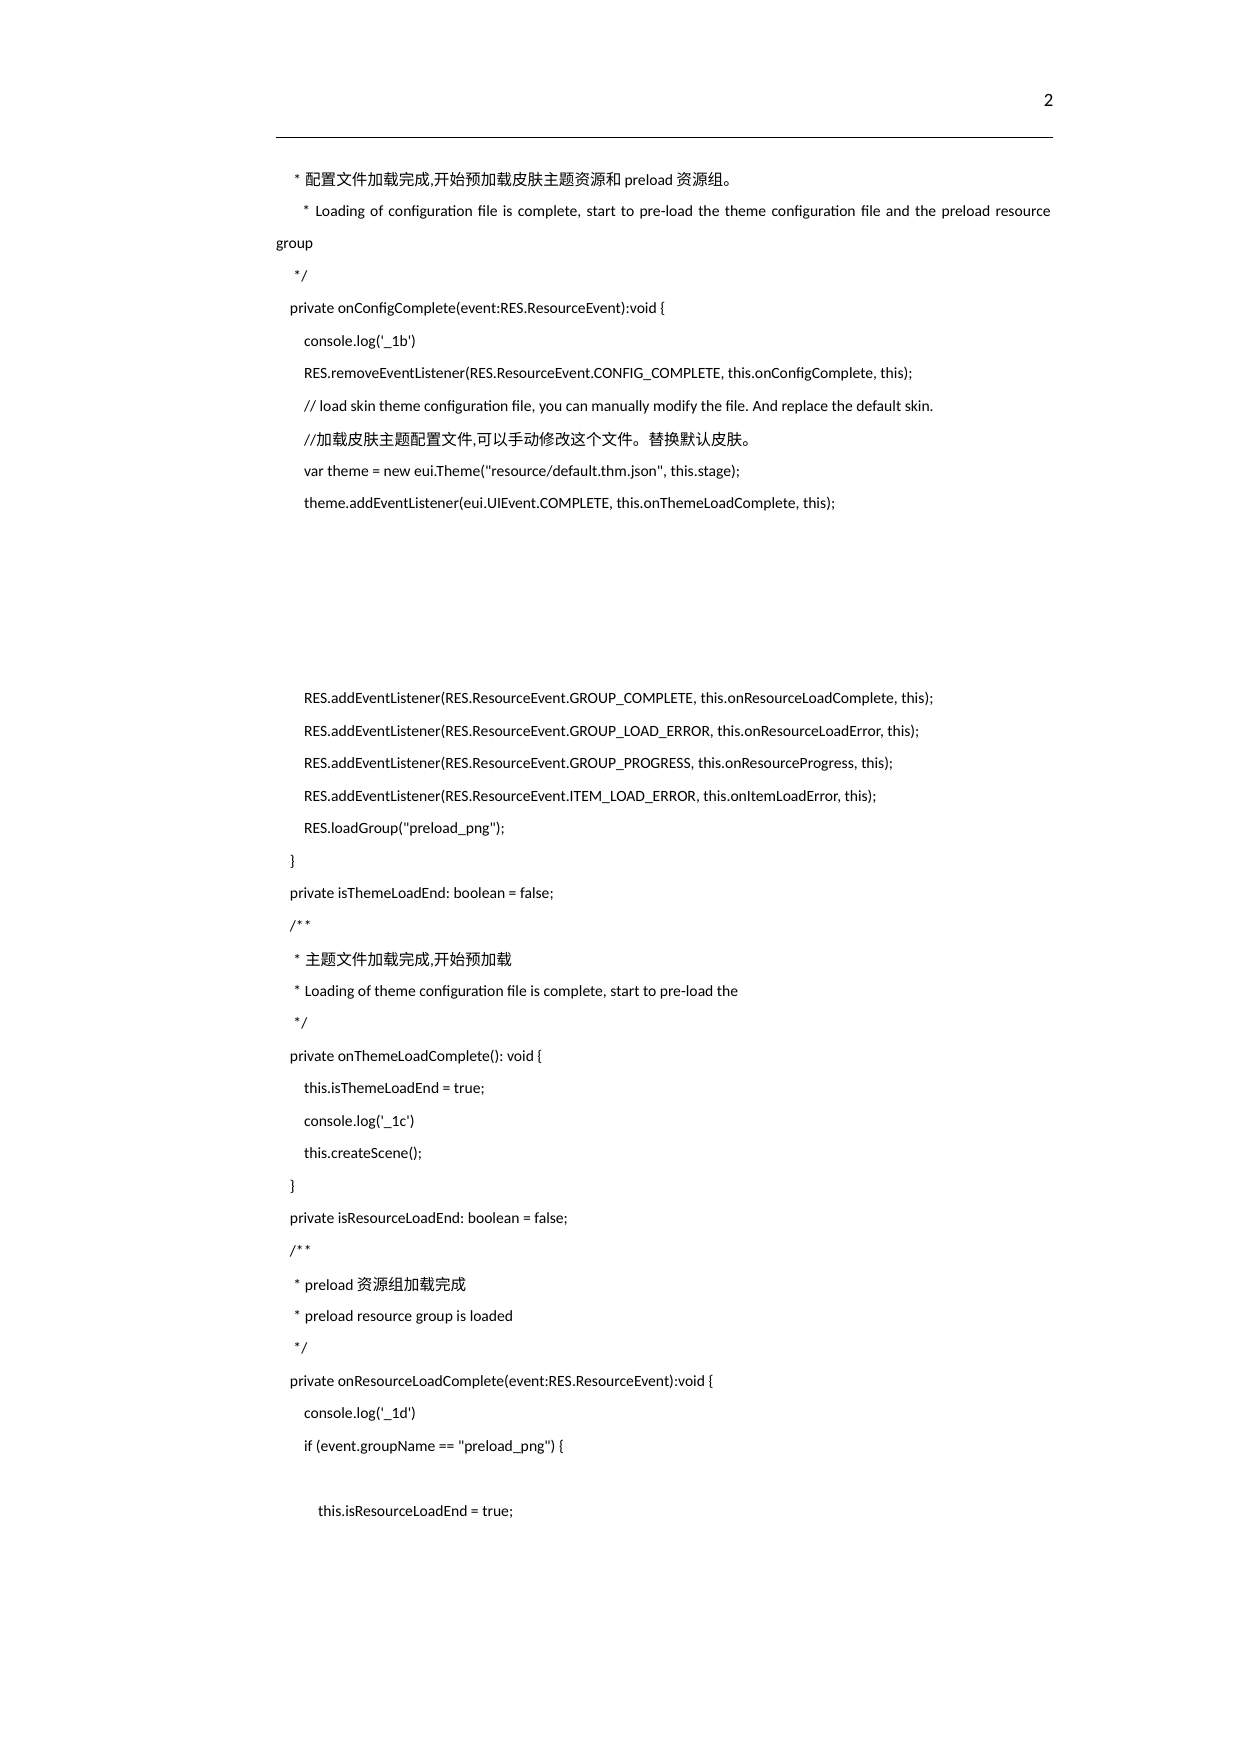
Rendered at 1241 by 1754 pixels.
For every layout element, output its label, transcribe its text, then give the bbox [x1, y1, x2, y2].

text RES.addEventListener(RES.ResourceEvent.ITEM_LOAD_ERROR, this.onItemLoadError, this); [276, 779, 1053, 812]
text RES.addEventListener(RES.ResourceEvent.GROUP_PROGRESS, this.onResourceProgress, this); [276, 747, 1053, 779]
text console.log('_1b') [276, 324, 1053, 357]
text * preload资源组加载完成 [276, 1267, 1053, 1299]
text RES.addEventListener(RES.ResourceEvent.GROUP_LOAD_ERROR, this.onResourceLoadError, this); [276, 714, 1053, 747]
text } [276, 1169, 1053, 1202]
text } [276, 844, 1053, 877]
text if (event.groupName == "preload_png") { [276, 1429, 1053, 1462]
text RES.loadGroup("preload_png"); [276, 812, 1053, 844]
text * Loading of configuration file is complete, start to pre-load the theme configuration file and the preload resource group [276, 194, 1053, 259]
text this.isThemeLoadEnd = true; [276, 1072, 1053, 1104]
text console.log('_1c') [276, 1104, 1053, 1137]
text * preload resource group is loaded [276, 1299, 1053, 1332]
text var theme = new eui.Theme("resource/default.thm.json", this.stage); [276, 454, 1053, 487]
text */ [276, 1007, 1053, 1039]
text * 配置文件加载完成,开始预加载皮肤主题资源和preload资源组。 [276, 162, 1053, 194]
text private onThemeLoadComplete(): void { [276, 1039, 1053, 1072]
text console.log('_1d') [276, 1397, 1053, 1429]
text private onResourceLoadComplete(event:RES.ResourceEvent):void { [276, 1364, 1053, 1397]
text // load skin theme configuration file, you can manually modify the file. And replace the default skin. [276, 389, 1053, 422]
text */ [276, 1332, 1053, 1364]
text theme.addEventListener(eui.UIEvent.COMPLETE, this.onThemeLoadComplete, this); [276, 487, 1053, 519]
text * 主题文件加载完成,开始预加载 [276, 942, 1053, 974]
text this.isResourceLoadEnd = true; [276, 1494, 1053, 1527]
text /** [276, 909, 1053, 942]
text /** [276, 1234, 1053, 1267]
text private isThemeLoadEnd: boolean = false; [276, 877, 1053, 909]
text */ [276, 259, 1053, 292]
text private isResourceLoadEnd: boolean = false; [276, 1202, 1053, 1234]
text RES.addEventListener(RES.ResourceEvent.GROUP_COMPLETE, this.onResourceLoadComplete, this); [276, 682, 1053, 714]
text RES.removeEventListener(RES.ResourceEvent.CONFIG_COMPLETE, this.onConfigComplete, this); [276, 357, 1053, 389]
text this.createScene(); [276, 1137, 1053, 1169]
text //加载皮肤主题配置文件,可以手动修改这个文件。替换默认皮肤。 [276, 422, 1053, 454]
text * Loading of theme configuration file is complete, start to pre-load the [276, 974, 1053, 1007]
text private onConfigComplete(event:RES.ResourceEvent):void { [276, 292, 1053, 324]
